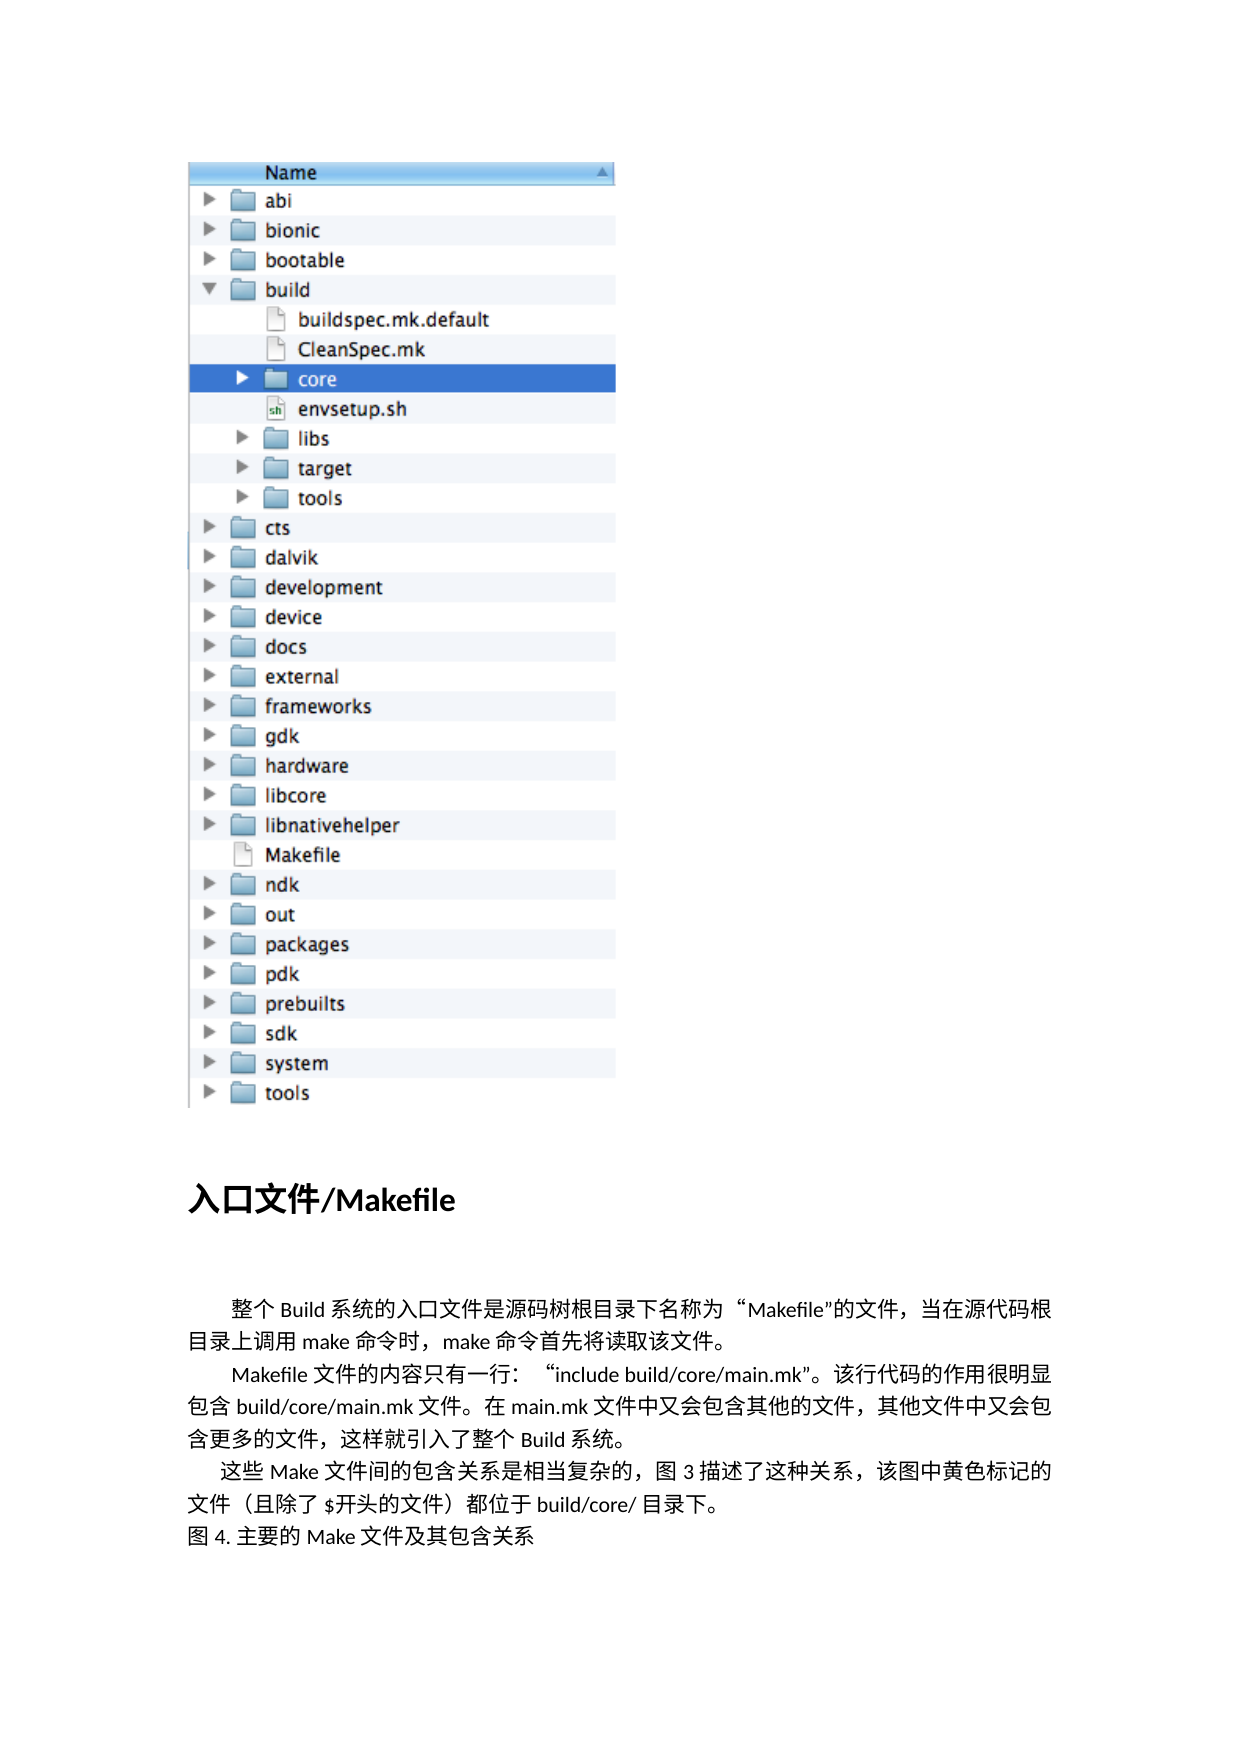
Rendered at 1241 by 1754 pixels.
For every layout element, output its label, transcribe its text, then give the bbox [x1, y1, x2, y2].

text Makefile 文件的内容只有一行：“include build/core/main.mk”。该行代码的作用很明显：包含 build/core/main.mk 文件。在 main.mk 文件中又会包含其他的文件，其他文件中又会包含更多的文件，这样就引入了整个 Build 系统。 [187, 1356, 1053, 1454]
text 图 4. 主要的 Make 文件及其包含关系 [187, 1519, 1053, 1551]
text 整个 Build 系统的入口文件是源码树根目录下名称为“Makefile”的文件，当在源代码根目录上调用 make 命令时，make 命令首先将读取该文件。 [187, 1291, 1053, 1356]
text 这些 Make 文件间的包含关系是相当复杂的，图 3 描述了这种关系，该图中黄色标记的文件（且除了 $开头的文件）都位于 build/core/ 目录下。 [187, 1454, 1053, 1519]
subtitle 入口文件/Makefile [187, 1164, 1053, 1229]
picture [187, 162, 616, 1108]
